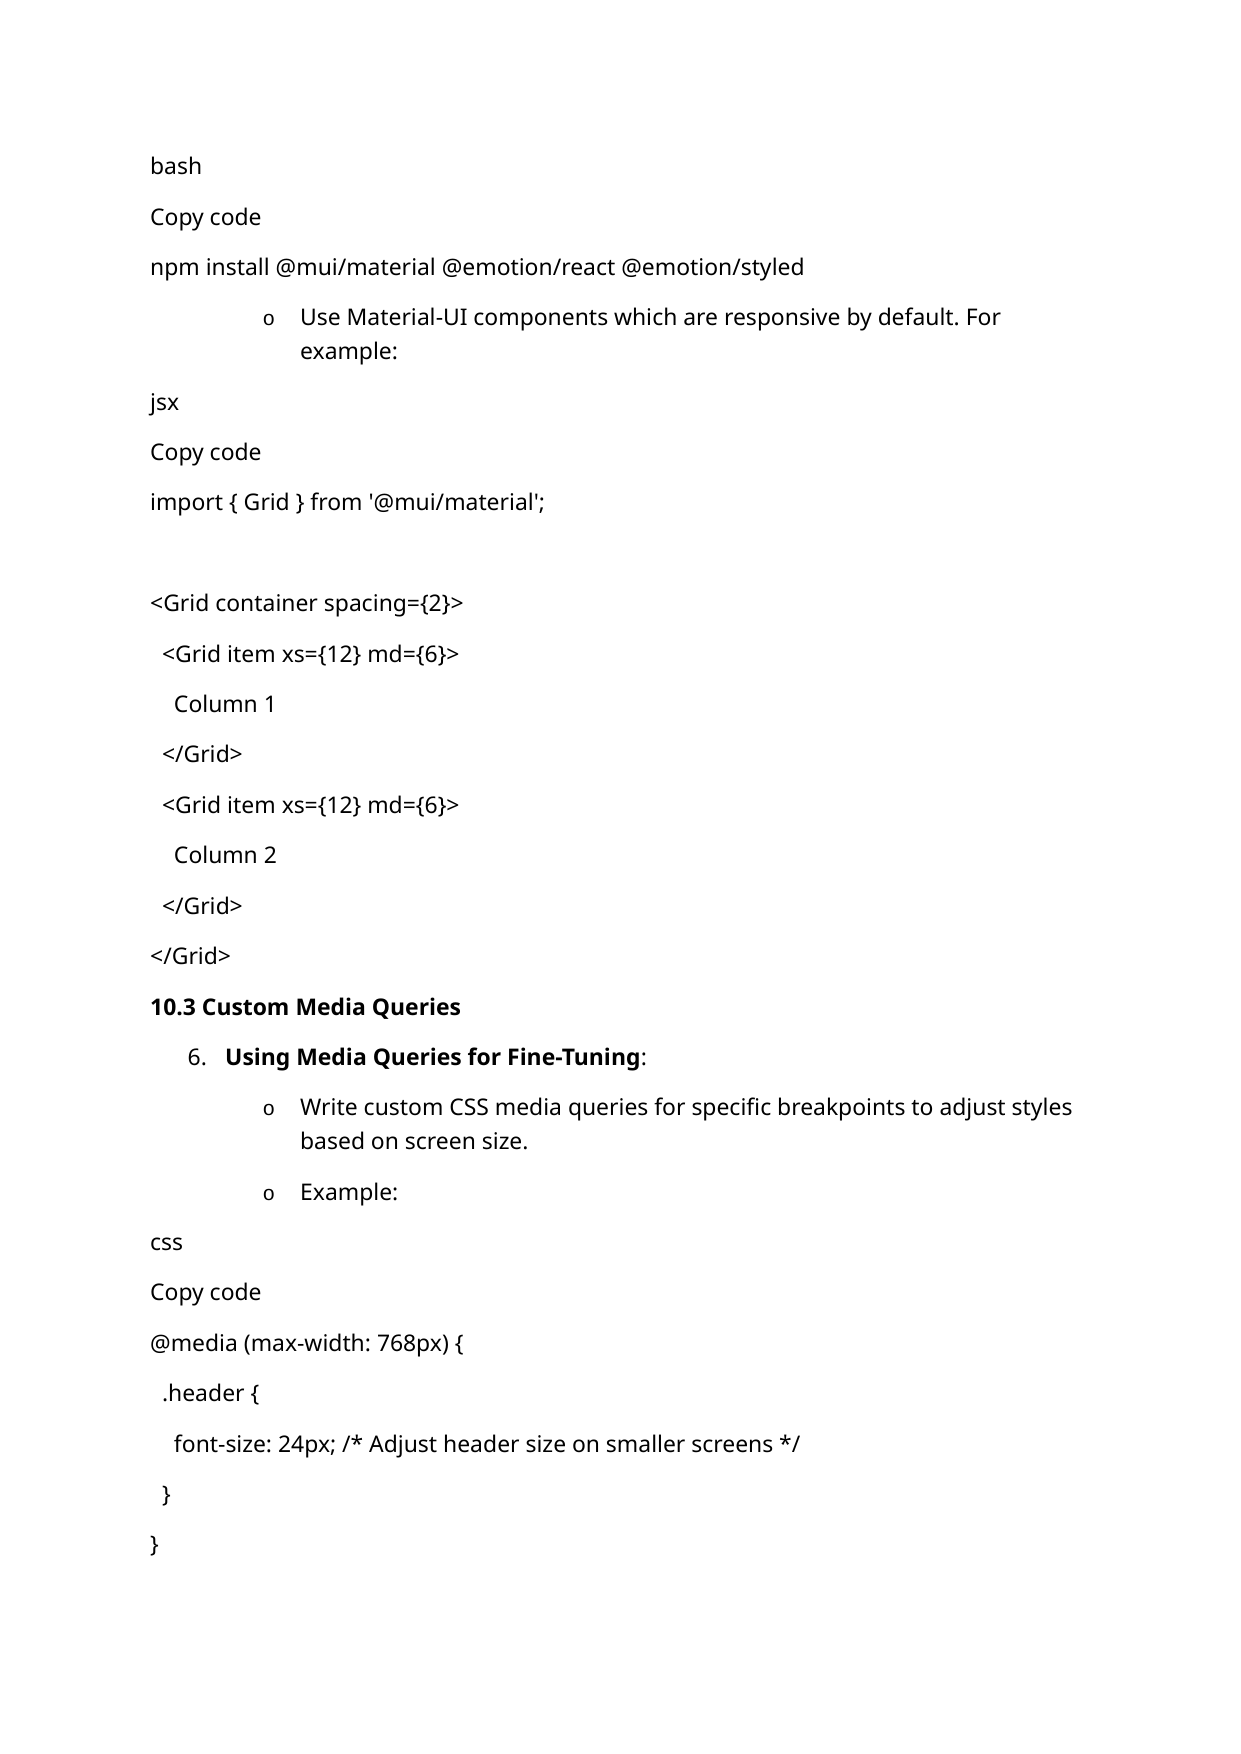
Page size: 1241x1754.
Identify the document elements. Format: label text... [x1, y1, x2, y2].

text Column 1 [150, 688, 1090, 719]
text <Grid item xs={12} md={6}> [150, 637, 1090, 669]
text 10.3 Custom Media Queries [150, 990, 1090, 1022]
text </Grid> [150, 889, 1090, 921]
text npm install @mui/material @emotion/react @emotion/styled [150, 251, 1090, 282]
text bash [150, 150, 1090, 181]
text import { Grid } from '@mui/material'; [150, 486, 1090, 517]
text jsx [150, 385, 1090, 417]
text Column 2 [150, 839, 1090, 870]
text css [150, 1226, 1090, 1257]
text } [150, 1528, 1090, 1559]
list Using Media Queries for Fine-Tuning: [187, 1041, 1090, 1072]
text @media (max-width: 768px) { [150, 1327, 1090, 1358]
text Copy code [150, 436, 1090, 467]
text .header { [150, 1377, 1090, 1408]
text font-size: 24px; /* Adjust header size on smaller screens */ [150, 1427, 1090, 1459]
list Use Material-UI components which are responsive by default. For example: [262, 301, 1090, 366]
list Write custom CSS media queries for specific breakpoints to adjust styles based on screen size. [262, 1091, 1090, 1156]
text <Grid container spacing={2}> [150, 587, 1090, 618]
text </Grid> [150, 940, 1090, 971]
text </Grid> [150, 738, 1090, 769]
text } [150, 1478, 1090, 1509]
text Copy code [150, 200, 1090, 232]
text Copy code [150, 1276, 1090, 1307]
text <Grid item xs={12} md={6}> [150, 789, 1090, 820]
list Example: [262, 1175, 1090, 1207]
